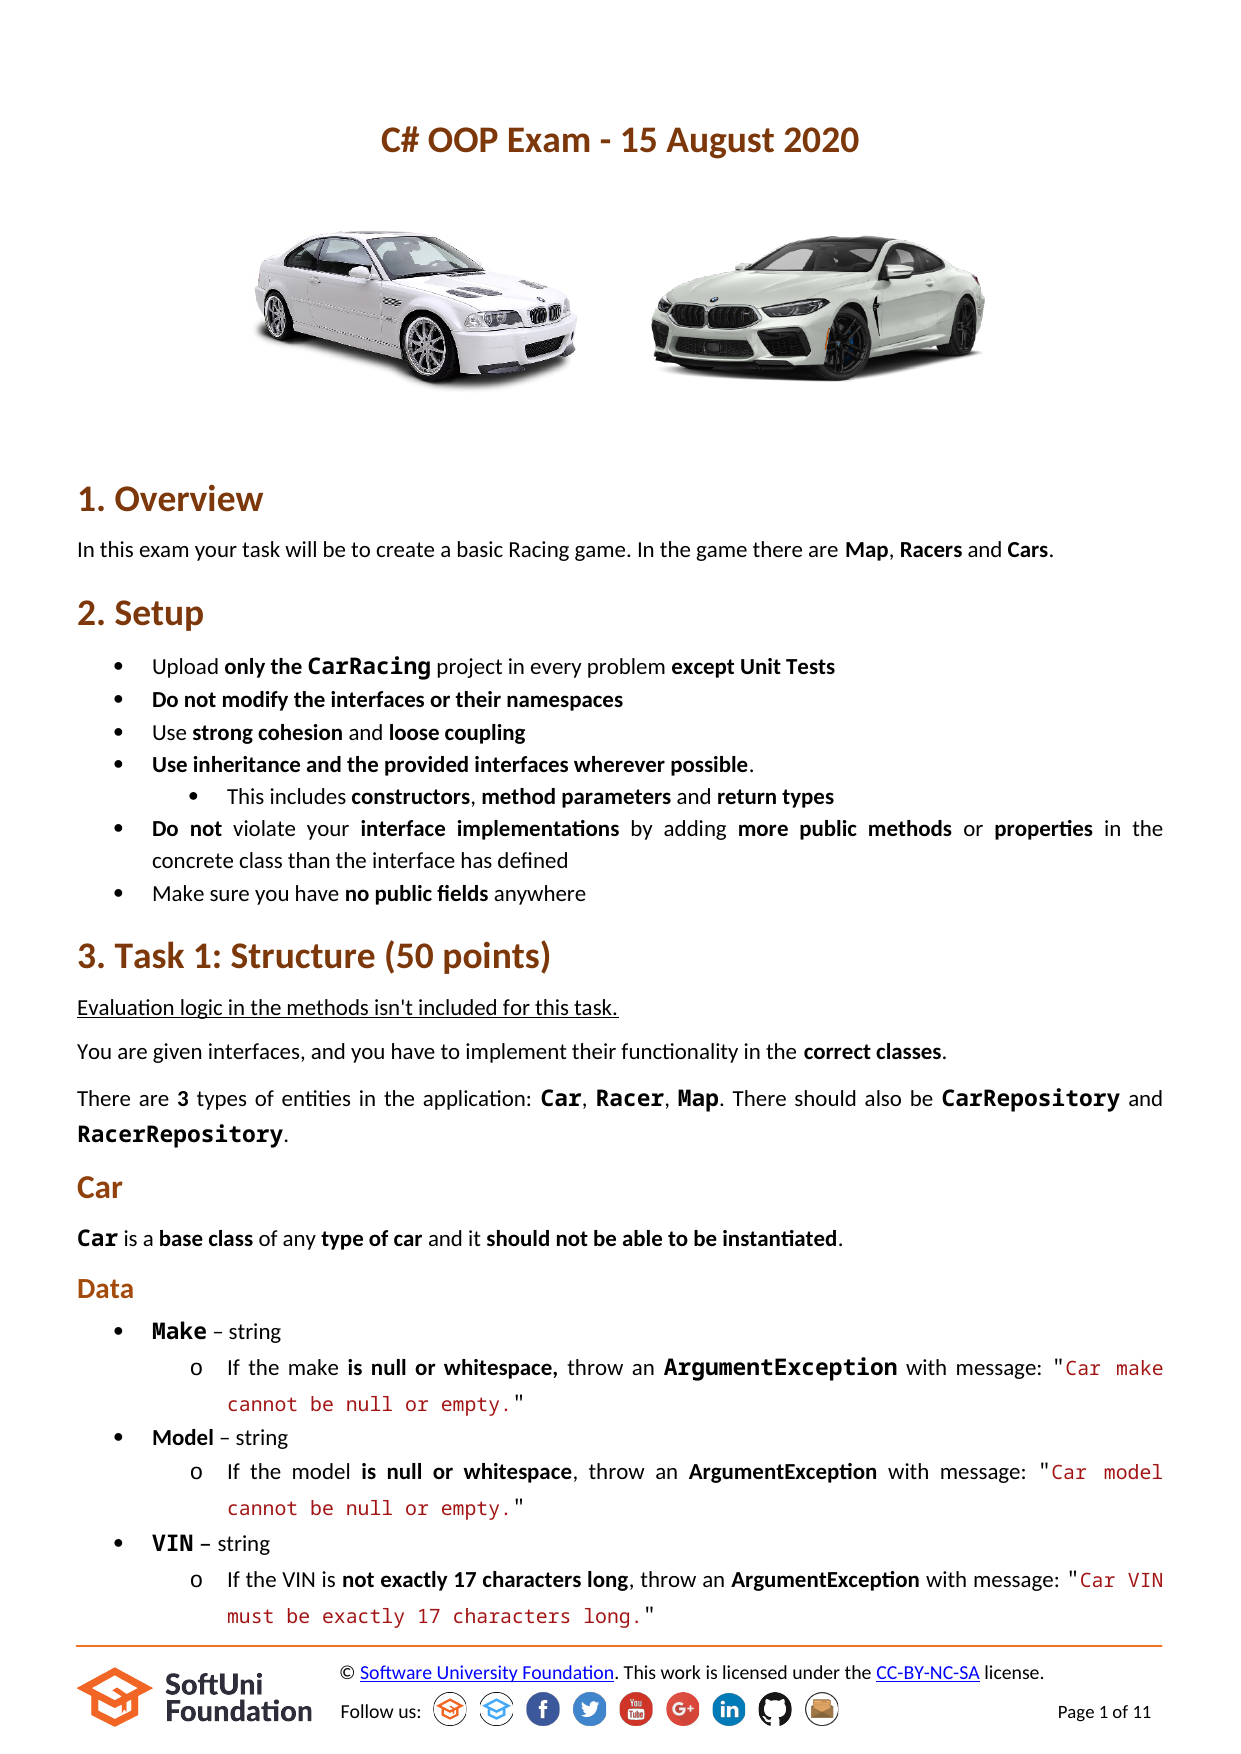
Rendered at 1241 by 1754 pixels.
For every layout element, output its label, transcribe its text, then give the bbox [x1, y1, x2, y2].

picture [76, 1667, 312, 1727]
picture [712, 1716, 722, 1726]
picture [805, 1692, 839, 1726]
subtitle Car [77, 1167, 1163, 1207]
list Model – string [114, 1423, 1163, 1451]
subtitle Task 1: Structure (50 points) [77, 932, 1163, 978]
list Do not modify the interfaces or their namespaces [114, 686, 1163, 714]
picture [619, 1692, 653, 1726]
text Evaluation logic in the methods isn't included for this task. [77, 993, 1163, 1021]
list Do not violate your interface implementations by adding more public methods or properties in the concrete class than the interface has defined [114, 814, 1163, 874]
list Make sure you have no public fields anywhere [114, 879, 1163, 907]
subtitle Setup [77, 589, 1163, 634]
picture [480, 1692, 513, 1726]
list This includes constructors, method parameters and return types [189, 782, 1163, 810]
picture [242, 168, 593, 431]
picture [433, 1692, 467, 1726]
picture [736, 1716, 746, 1726]
subtitle C# OOP Exam - 15 August 2020 [77, 116, 1163, 162]
list Upload only the CarRacing project in every problem except Unit Tests [114, 650, 1163, 681]
text In this exam your task will be to create a basic Racing game. In the game there are Map, Racers and Cars. [77, 536, 1163, 564]
picture [758, 1692, 792, 1726]
list VIN – string [114, 1527, 1163, 1558]
subtitle Data [77, 1270, 1163, 1306]
list If the make is null or whitespace, throw an ArgumentException with message: "Car make cannot be null or empty." [189, 1351, 1163, 1418]
picture [666, 1692, 700, 1726]
text There are 3 types of entities in the application: Car, Racer, Map. There should also be CarRepository and RacerRepository. [77, 1082, 1163, 1149]
picture [736, 1693, 746, 1703]
picture [712, 1693, 722, 1703]
list Use strong cohesion and loose coupling [114, 718, 1163, 746]
picture [526, 1692, 560, 1726]
text Car is a base class of any type of car and it should not be able to be instantiated. [77, 1222, 1163, 1253]
list If the model is null or whitespace, throw an ArgumentException with message: "Car model cannot be null or empty." [189, 1455, 1163, 1523]
list Use inheritance and the provided interfaces wherever possible. [114, 750, 1163, 778]
list Make – string [114, 1315, 1163, 1346]
picture [727, 1707, 738, 1717]
picture [573, 1692, 607, 1726]
picture [643, 178, 993, 440]
text You are given interfaces, and you have to implement their functionality in the correct classes. [77, 1037, 1163, 1066]
list If the VIN is not exactly 17 characters long, throw an ArgumentException with message: "Car VIN must be exactly 17 characters long." [189, 1563, 1163, 1631]
